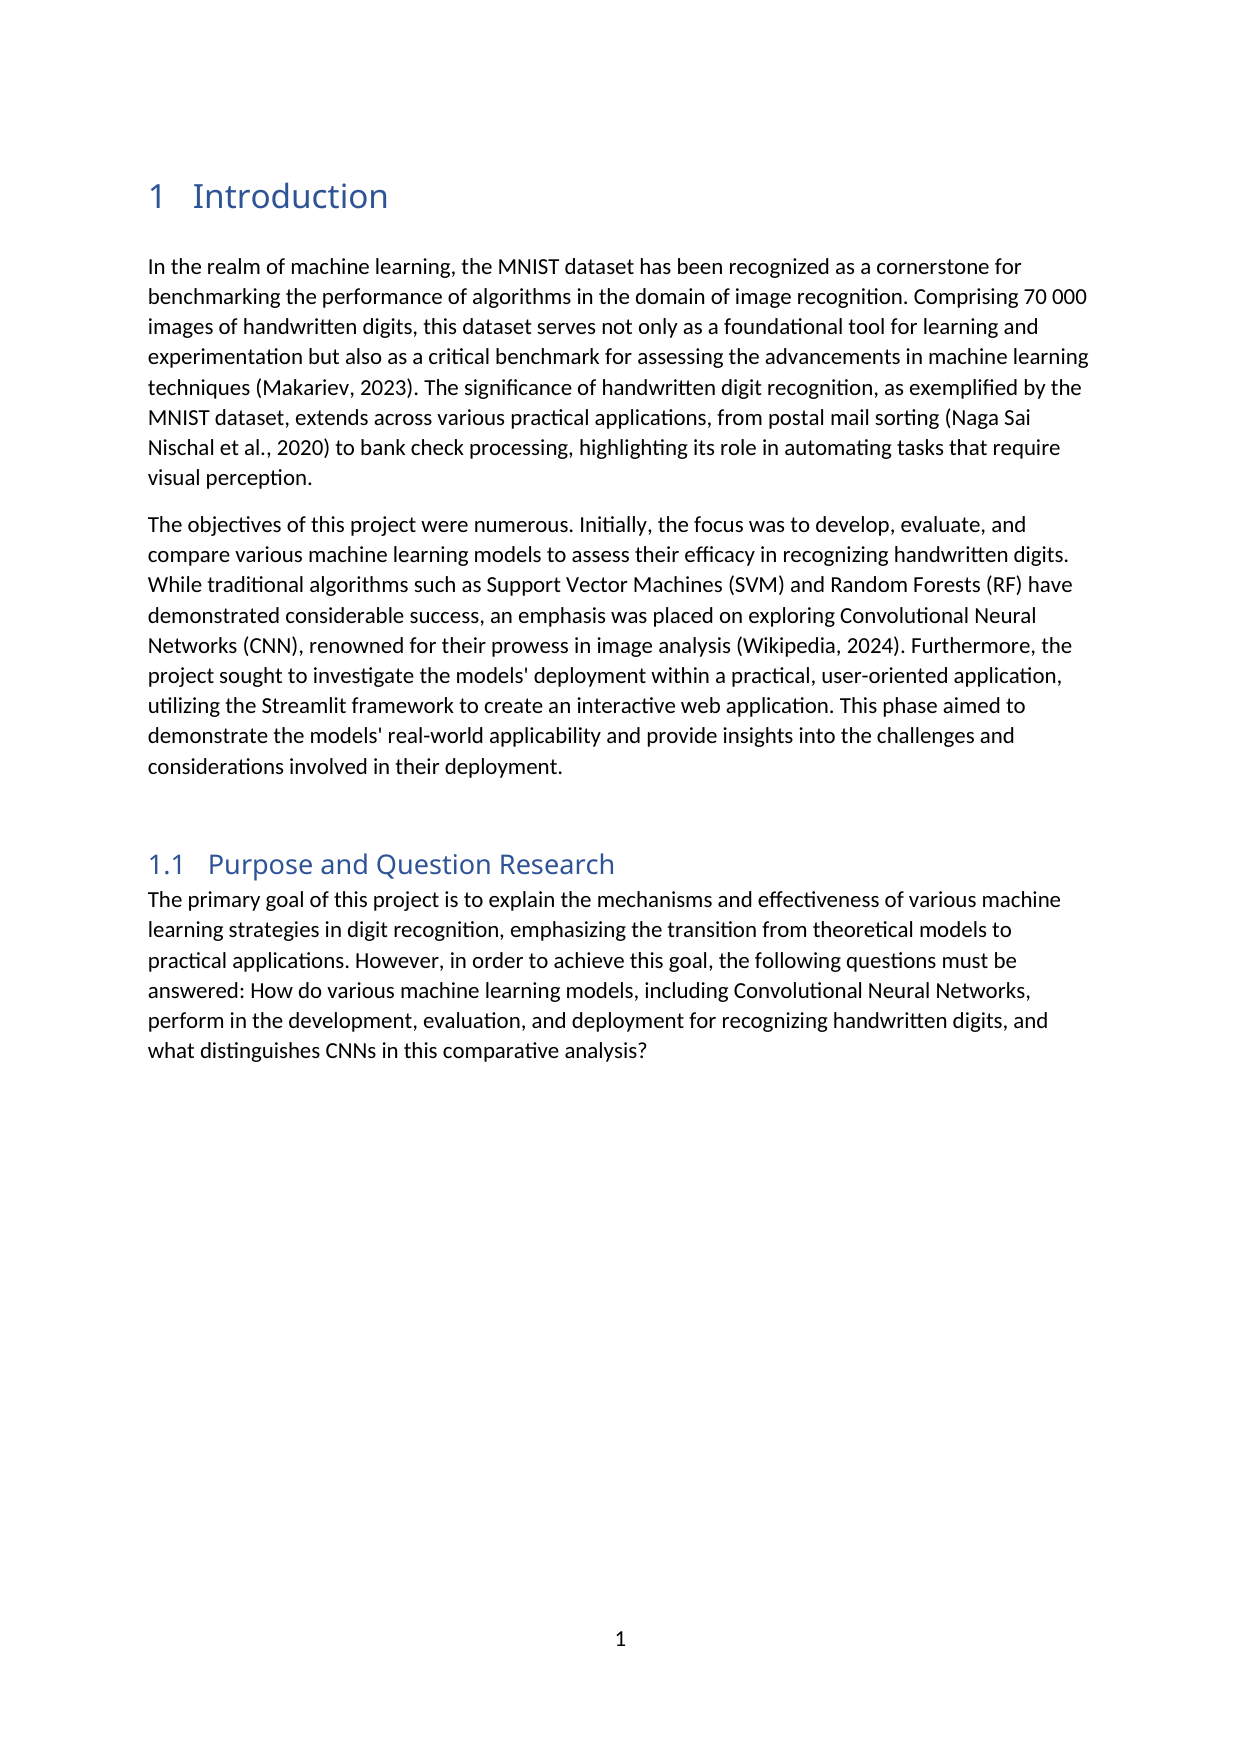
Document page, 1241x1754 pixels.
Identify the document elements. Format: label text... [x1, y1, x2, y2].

subtitle Purpose and Question Research [148, 846, 1093, 882]
subtitle Introduction [148, 173, 1093, 218]
text The objectives of this project were numerous. Initially, the focus was to develop, evaluate, and compare various machine learning models to assess their efficacy in recognizing handwritten digits. While traditional algorithms such as Support Vector Machines (SVM) and Random Forests (RF) have demonstrated considerable success, an emphasis was placed on exploring Convolutional Neural Networks (CNN), renowned for their prowess in image analysis (Wikipedia, 2024). Furthermore, the project sought to investigate the models' deployment within a practical, user-oriented application, utilizing the Streamlit framework to create an interactive web application. This phase aimed to demonstrate the models' real-world applicability and provide insights into the challenges and considerations involved in their deployment. [148, 510, 1093, 780]
text The primary goal of this project is to explain the mechanisms and effectiveness of various machine learning strategies in digit recognition, emphasizing the transition from theoretical models to practical applications. However, in order to achieve this goal, the following questions must be answered: How do various machine learning models, including Convolutional Neural Networks, perform in the development, evaluation, and deployment for recognizing handwritten digits, and what distinguishes CNNs in this comparative analysis? [148, 885, 1093, 1064]
text In the realm of machine learning, the MNIST dataset has been recognized as a cornerstone for benchmarking the performance of algorithms in the domain of image recognition. Comprising 70 000 images of handwritten digits, this dataset serves not only as a foundational tool for learning and experimentation but also as a critical benchmark for assessing the advancements in machine learning techniques (Makariev, 2023). The significance of handwritten digit recognition, as exemplified by the MNIST dataset, extends across various practical applications, from postal mail sorting (Naga Sai Nischal et al., 2020) to bank check processing, highlighting its role in automating tasks that require visual perception. [148, 222, 1093, 491]
